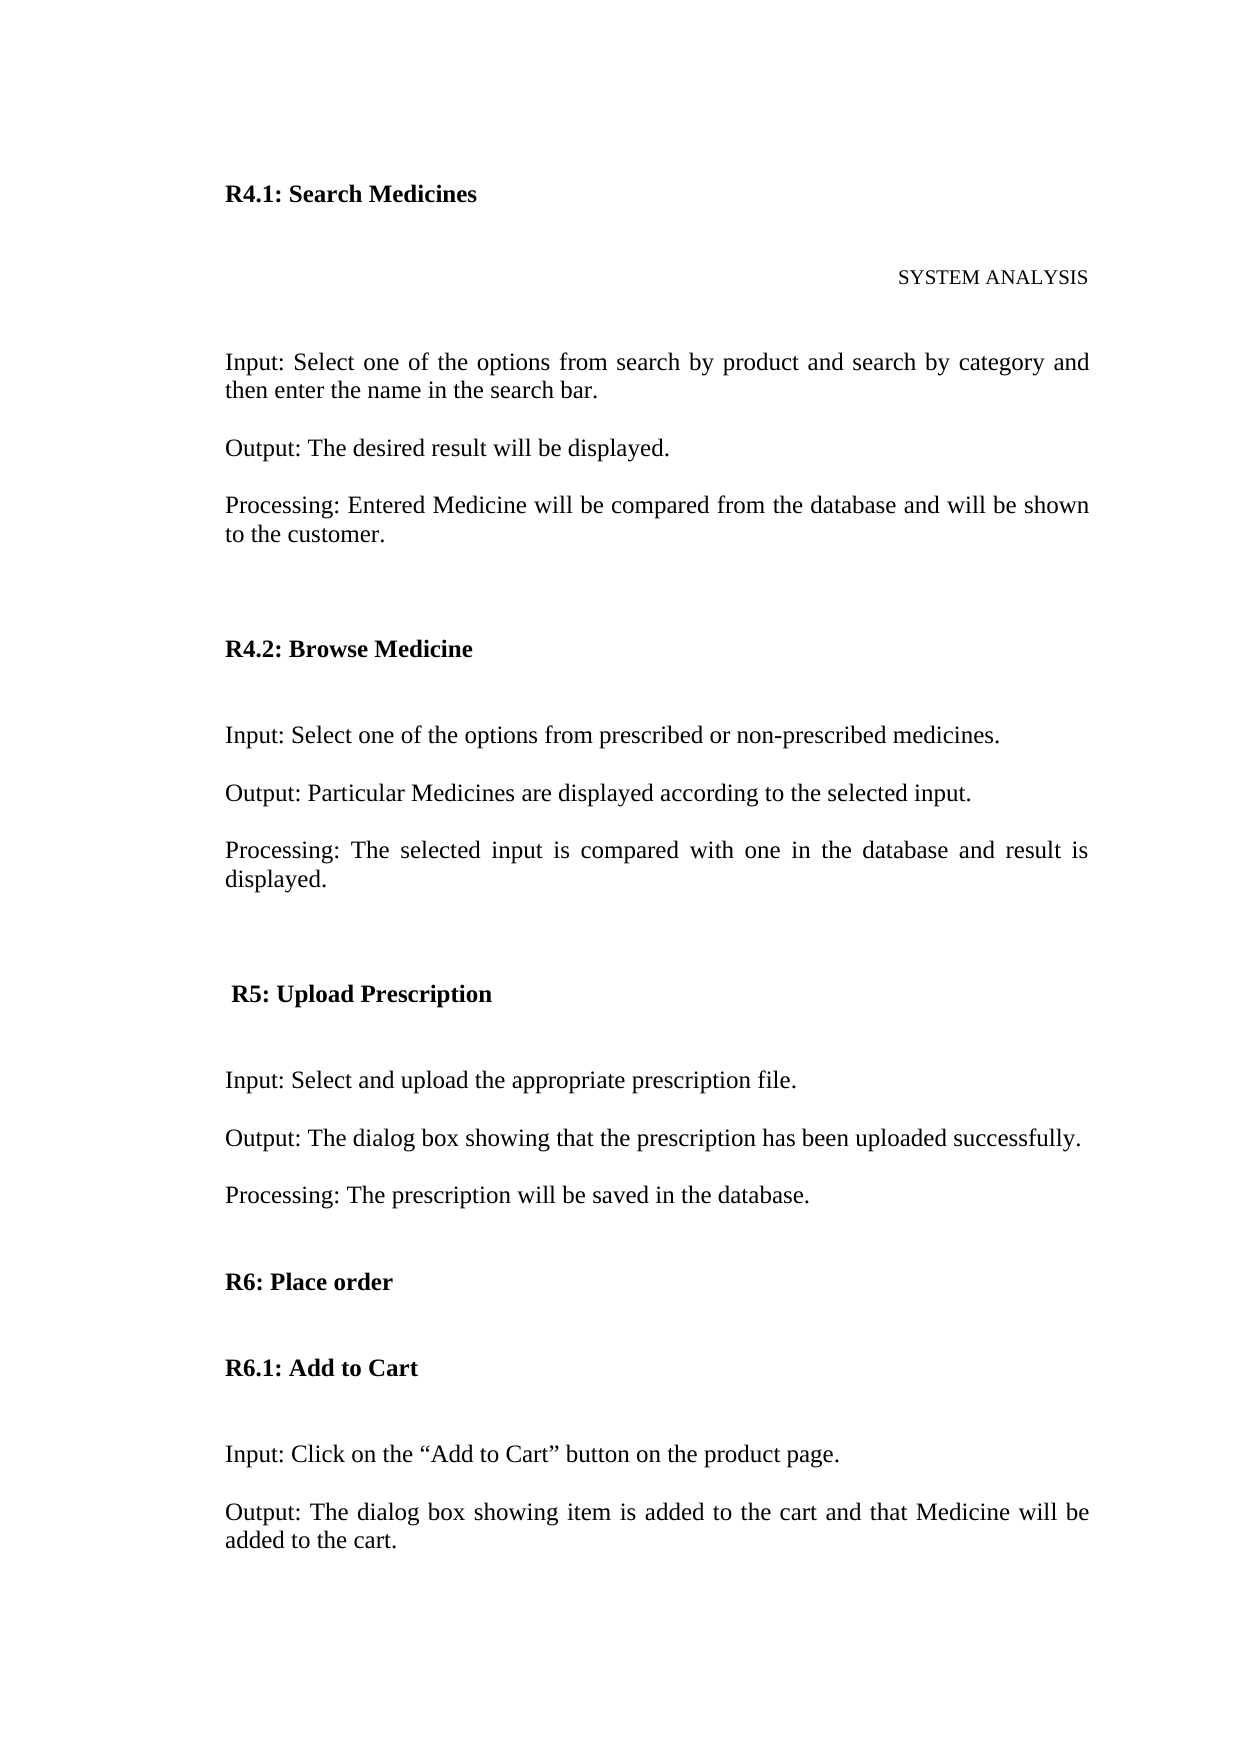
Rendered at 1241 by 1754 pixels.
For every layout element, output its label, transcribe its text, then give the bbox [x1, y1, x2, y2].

text Output: The desired result will be displayed. [225, 433, 1090, 462]
text Output: The dialog box showing item is added to the cart and that Medicine will be added to the cart. [225, 1497, 1090, 1554]
text Input: Click on the “Add to Cart” button on the product page. [225, 1439, 1090, 1468]
text Processing: The selected input is compared with one in the database and result is displayed. [225, 835, 1090, 893]
text SYSTEM ANALYSIS [825, 265, 1090, 289]
text Input: Select one of the options from search by product and search by category and then enter the name in the search bar. [225, 347, 1090, 404]
text R6.1: Add to Cart [225, 1353, 1090, 1382]
text Processing: Entered Medicine will be compared from the database and will be shown to the customer. [225, 490, 1090, 548]
text R4.2: Browse Medicine [225, 634, 1090, 663]
text R4.1: Search Medicines [225, 179, 1090, 207]
text Input: Select and upload the appropriate prescription file. [225, 1065, 1090, 1094]
text Output: The dialog box showing that the prescription has been uploaded successfully. [225, 1123, 1090, 1152]
text Output: Particular Medicines are displayed according to the selected input. [225, 778, 1090, 807]
text R6: Place order [225, 1267, 1090, 1295]
text Processing: The prescription will be saved in the database. [225, 1180, 1090, 1209]
text R5: Upload Prescription [225, 979, 1090, 1008]
text Input: Select one of the options from prescribed or non-prescribed medicines. [225, 720, 1090, 749]
